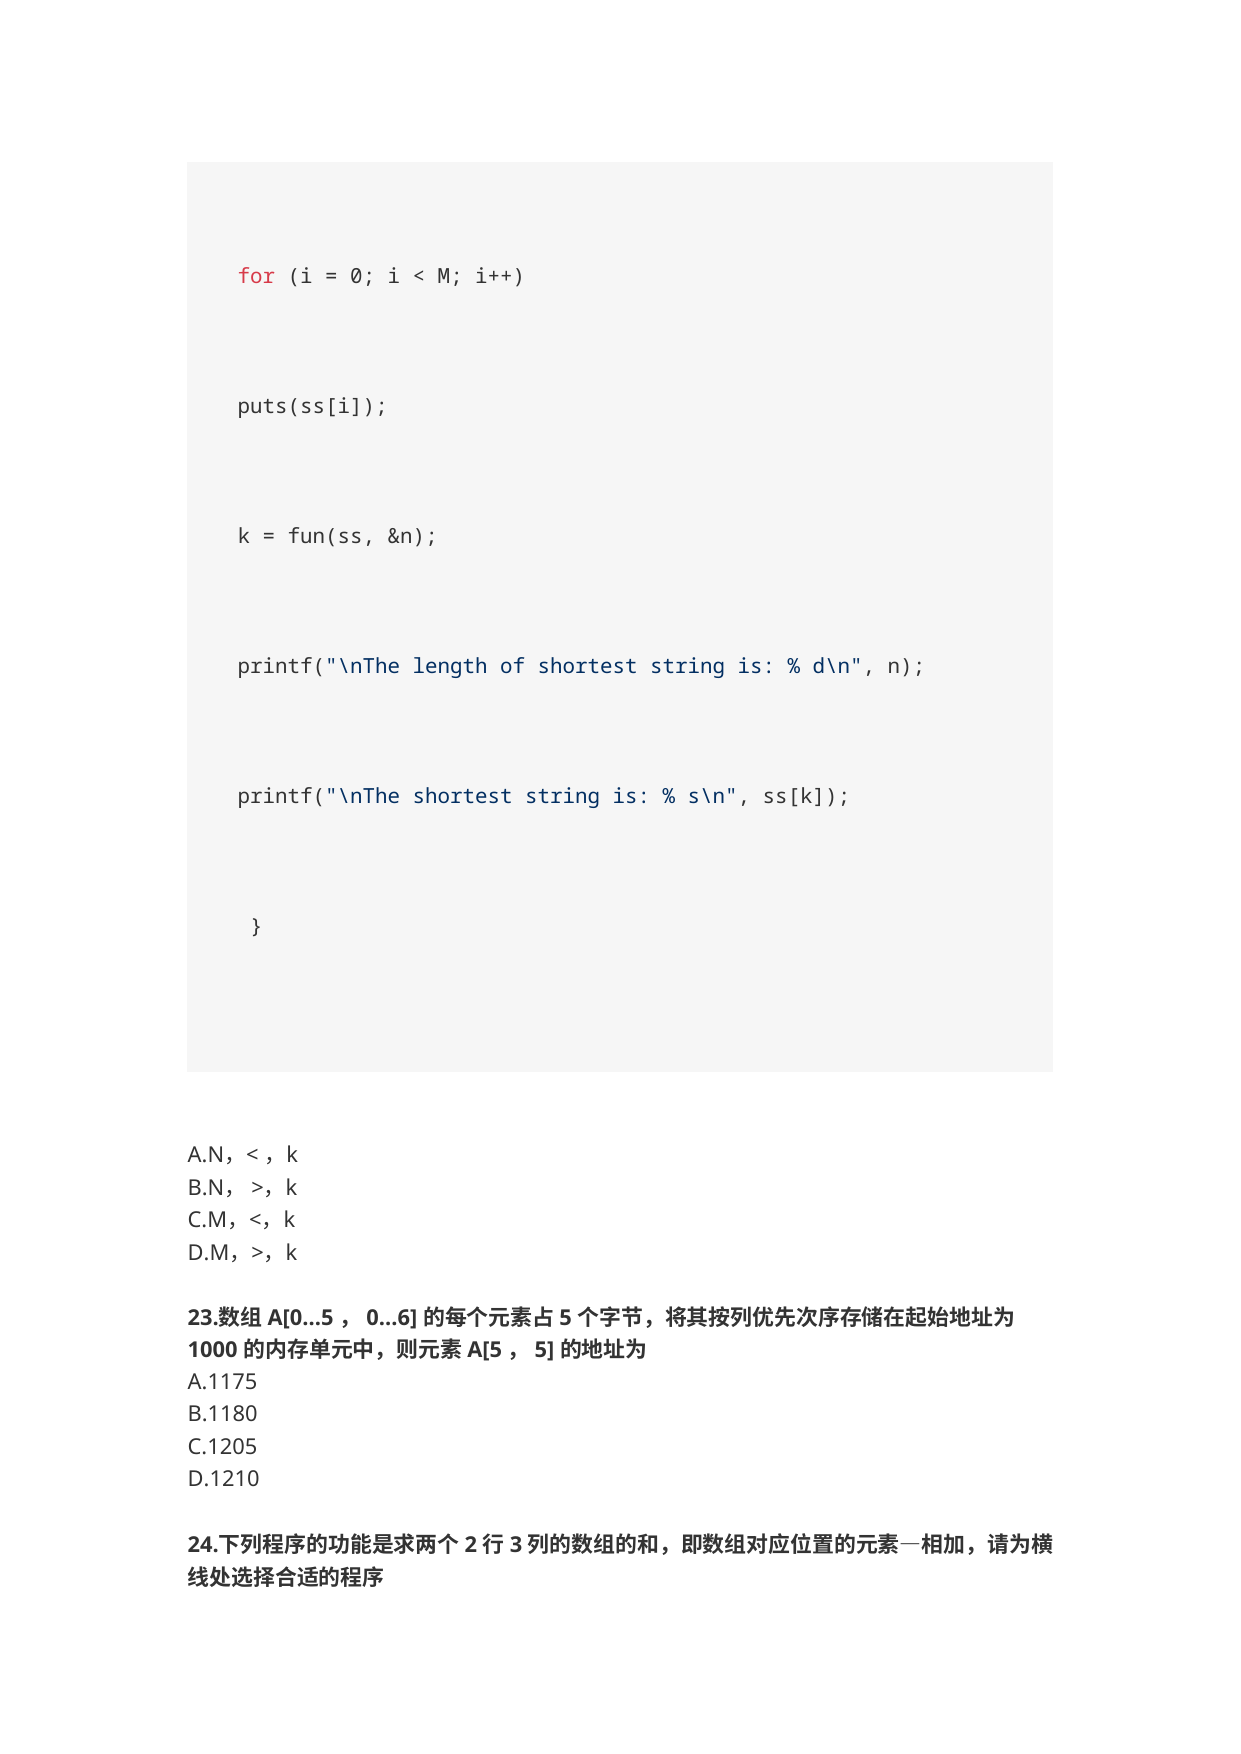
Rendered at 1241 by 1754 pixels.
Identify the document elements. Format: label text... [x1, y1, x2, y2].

text printf("\nThe length of shortest string is: % d\n", n); [187, 649, 1053, 682]
text B.1180 [187, 1397, 1053, 1429]
text C.M，<，k [187, 1202, 1053, 1234]
text D.M，>，k [187, 1234, 1053, 1299]
text D.1210 [187, 1462, 1053, 1527]
text for (i = 0; i < M; i++) [187, 259, 1053, 292]
text printf("\nThe shortest string is: % s\n", ss[k]); [187, 779, 1053, 812]
text 23.数组 A[0…5 ， 0…6] 的每个元素占 5 个字节，将其按列优先次序存储在起始地址为 1000 的内存单元中，则元素 A[5 ， 5] 的地址为 [187, 1299, 1053, 1364]
text B.N， >，k [187, 1169, 1053, 1202]
text k = fun(ss, &n); [187, 519, 1053, 552]
text A.N，< ，k [187, 1072, 1053, 1169]
text } [187, 909, 1053, 942]
text C.1205 [187, 1429, 1053, 1462]
text A.1175 [187, 1364, 1053, 1397]
text puts(ss[i]); [187, 389, 1053, 422]
text 24.下列程序的功能是求两个 2 行 3 列的数组的和，即数组对应位置的元素—相加，请为横线处选择合适的程序 [187, 1527, 1053, 1592]
